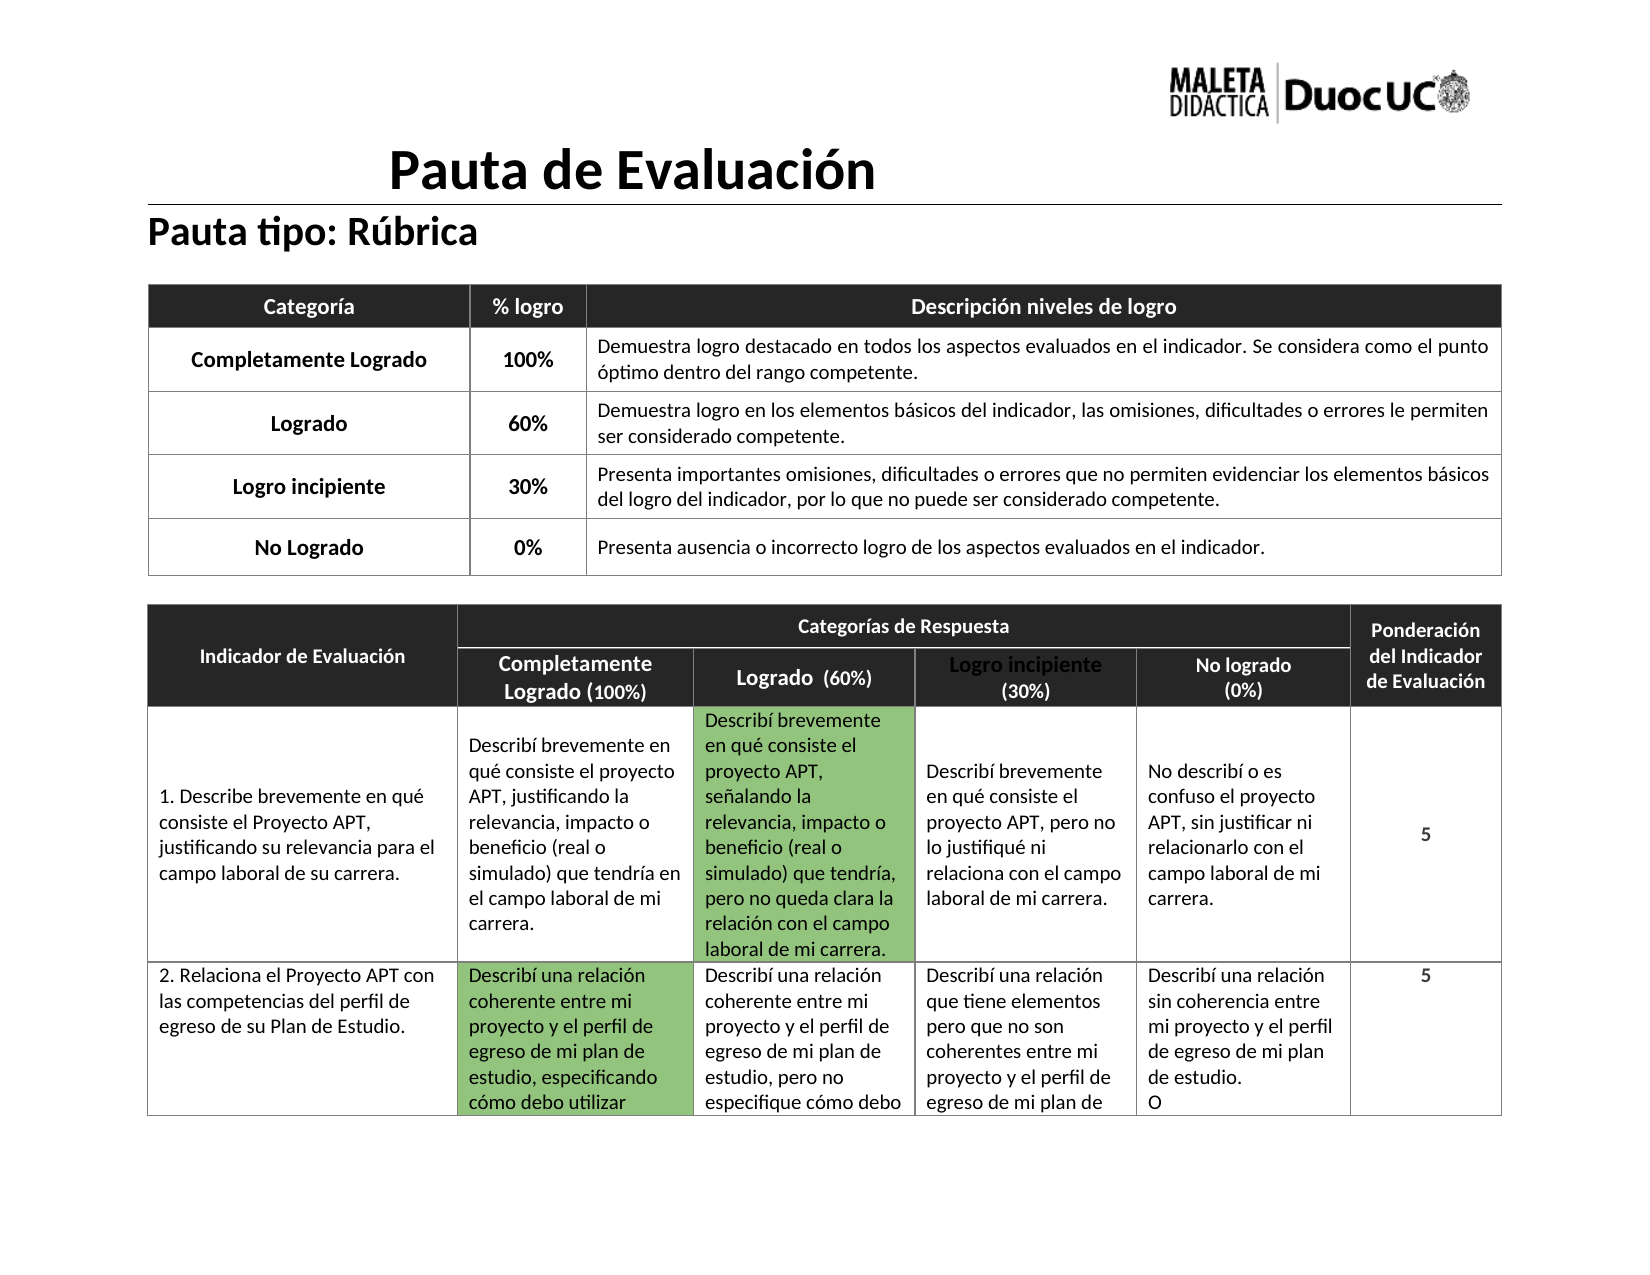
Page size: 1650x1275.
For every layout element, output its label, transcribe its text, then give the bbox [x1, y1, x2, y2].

table_cell 2. Relaciona el Proyecto APT con las competencias del perfil de egreso de su Plan de Estudio. [148, 963, 457, 1115]
table_cell Demuestra logro destacado en todos los aspectos evaluados en el indicador. Se considera como el punto óptimo dentro del rango competente. [587, 328, 1501, 391]
picture [1137, 39, 1503, 145]
table_cell 60% [471, 392, 586, 454]
table_cell 1. Describe brevemente en qué consiste el Proyecto APT, justificando su relevancia para el campo laboral de su carrera. [148, 707, 457, 961]
table_cell Presenta ausencia o incorrecto logro de los aspectos evaluados en el indicador. [587, 519, 1501, 575]
table_cell Describí brevemente en qué consiste el proyecto APT, señalando la relevancia, impacto o beneficio (real o simulado) que tendría, pero no queda clara la relación con el campo laboral de mi carrera. [694, 707, 914, 961]
table_cell Describí brevemente en qué consiste el proyecto APT, justificando la relevancia, impacto o beneficio (real o simulado) que tendría en el campo laboral de mi carrera. [458, 707, 693, 961]
table_header Categorías de Respuesta [458, 605, 1350, 647]
table_cell Logrado (60%) [694, 649, 914, 706]
table_cell Logrado [149, 392, 469, 454]
table_header Descripción niveles de logro [587, 285, 1501, 327]
table_cell Logro incipiente [149, 455, 469, 518]
table_cell Describí brevemente en qué consiste el proyecto APT, pero no lo justifiqué ni relaciona con el campo laboral de mi carrera. [916, 707, 1136, 961]
table_cell 100% [471, 328, 586, 391]
table_cell Completamente Logrado [149, 328, 469, 391]
table_header Categoría [149, 285, 469, 327]
table_cell No describí o es confuso el proyecto APT, sin justificar ni relacionarlo con el campo laboral de mi carrera. [1137, 707, 1350, 961]
table_header Indicador de Evaluación [148, 605, 457, 706]
table_cell No Logrado [149, 519, 469, 575]
text Pauta de Evaluación [148, 133, 1502, 204]
table_cell Describí una relación que tiene elementos pero que no son coherentes entre mi proyecto y el perfil de egreso de mi plan de estudio. [916, 963, 1136, 1115]
table_cell 30% [471, 455, 586, 518]
table_cell 5 [1351, 707, 1501, 961]
table_header % logro [471, 285, 586, 327]
table_cell 0% [471, 519, 586, 575]
table_cell Presenta importantes omisiones, dificultades o errores que no permiten evidenciar los elementos básicos del logro del indicador, por lo que no puede ser considerado competente. [587, 455, 1501, 518]
table_cell Completamente Logrado (100%) [458, 649, 693, 706]
table_cell Demuestra logro en los elementos básicos del indicador, las omisiones, dificultades o errores le permiten ser considerado competente. [587, 392, 1501, 454]
table_cell No logrado (0%) [1137, 649, 1350, 706]
table_cell Logro incipiente (30%) [916, 649, 1136, 706]
text Pauta tipo: Rúbrica [148, 205, 1502, 256]
table_cell 5 [1351, 963, 1501, 1115]
table_header Ponderación del Indicador de Evaluación [1351, 605, 1501, 706]
